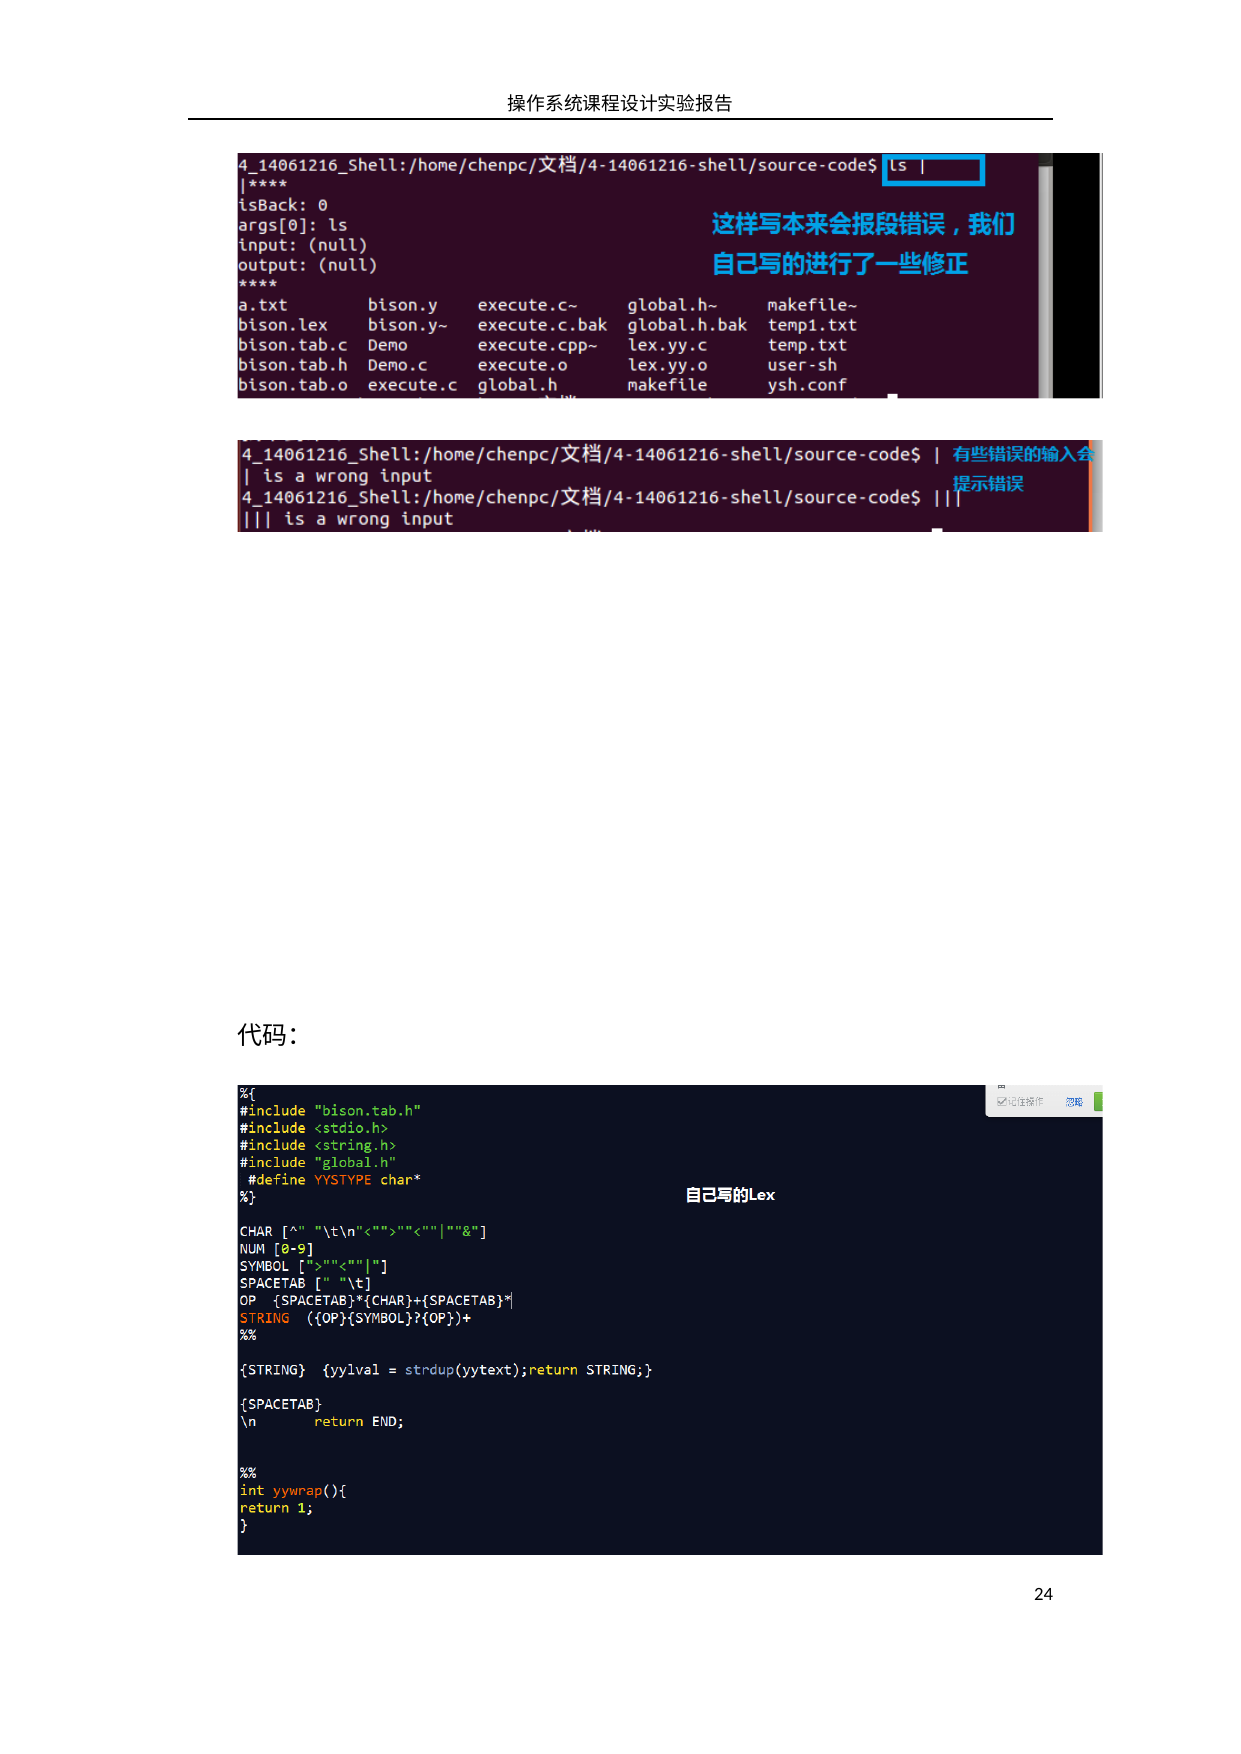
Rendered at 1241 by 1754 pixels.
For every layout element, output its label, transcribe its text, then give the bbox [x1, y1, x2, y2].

picture [237, 440, 1103, 532]
picture [237, 153, 1103, 415]
picture [237, 1085, 1103, 1555]
picture [888, 160, 979, 180]
text 代码： [187, 999, 1053, 1067]
